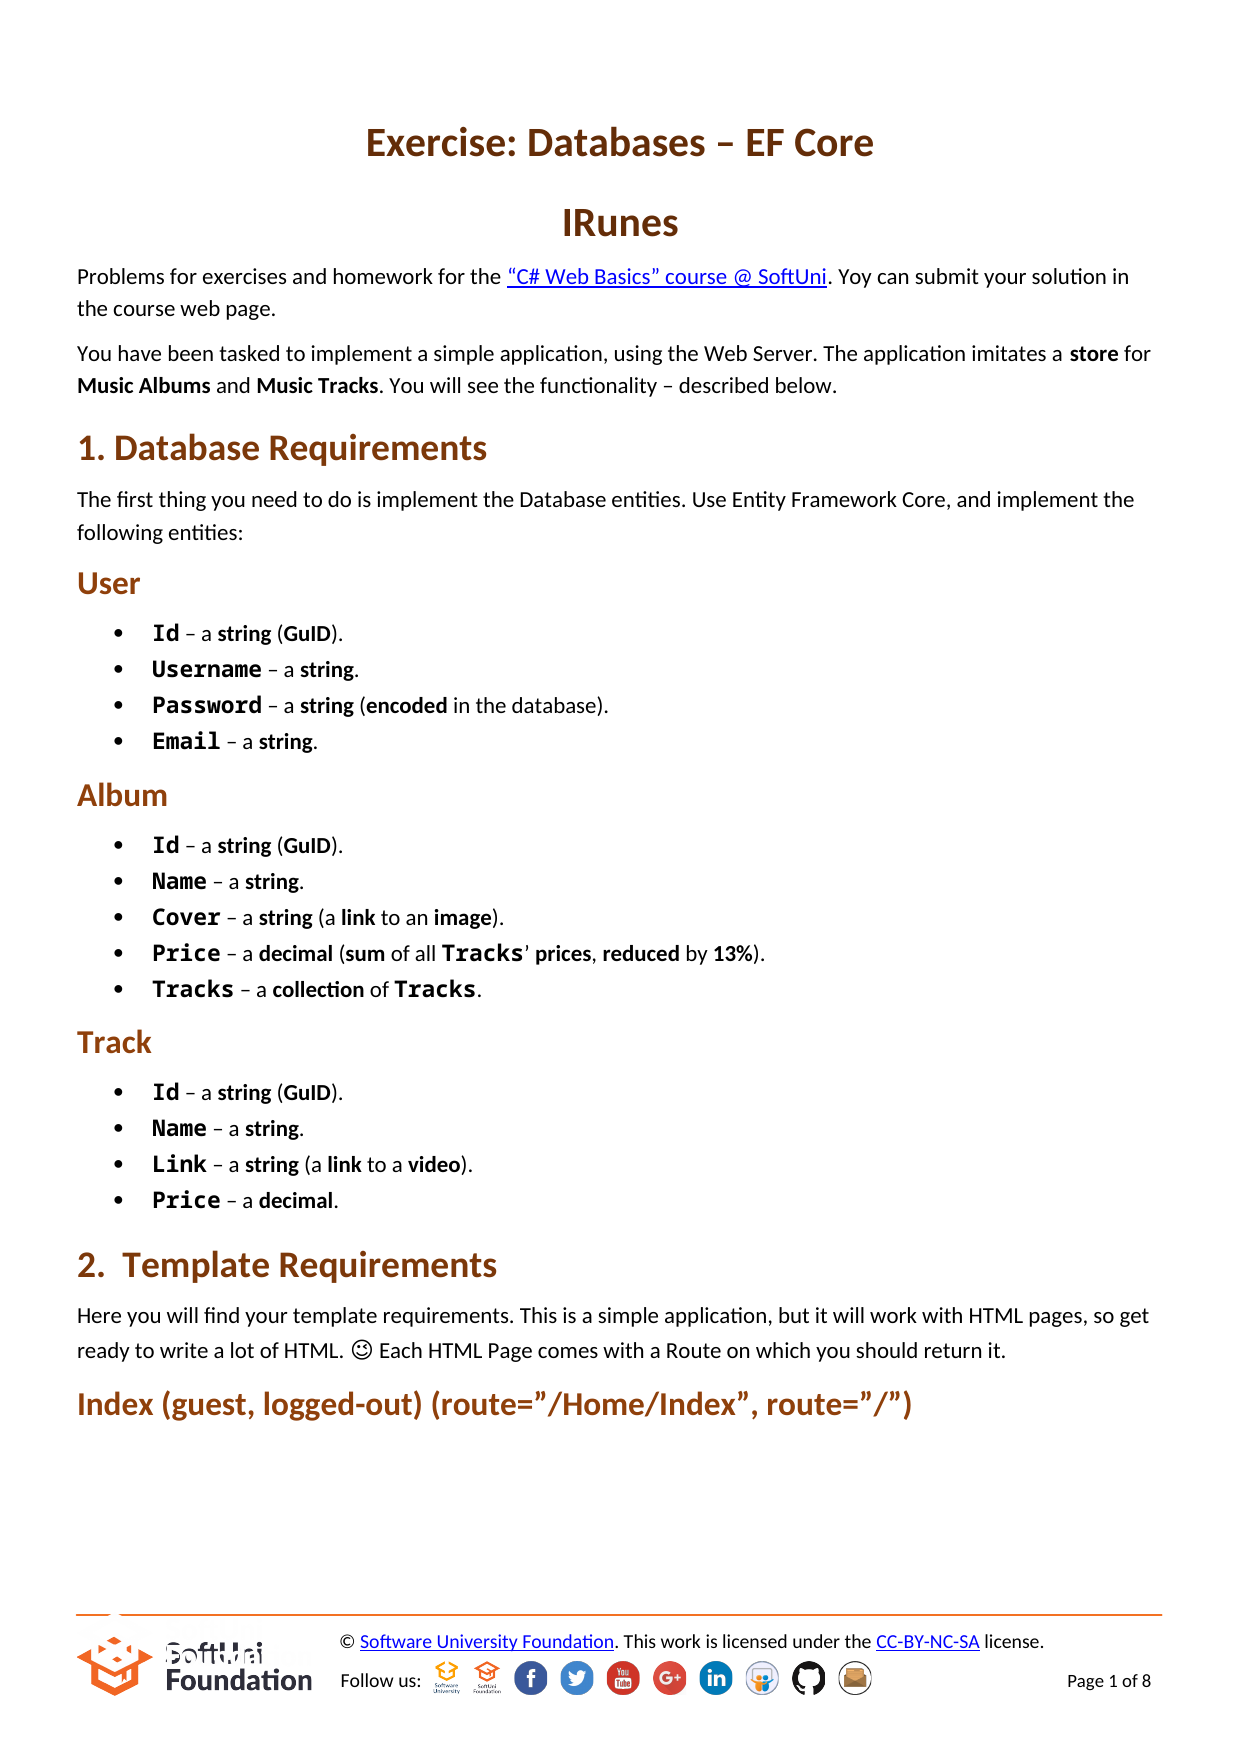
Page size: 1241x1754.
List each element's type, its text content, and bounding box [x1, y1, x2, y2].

list Link – a string (a link to a video). [114, 1148, 1163, 1179]
picture [560, 1661, 594, 1695]
subtitle Album [77, 774, 1163, 814]
picture [723, 1685, 733, 1695]
list Password – a string (encoded in the database). [114, 689, 1163, 721]
text The first thing you need to do is implement the Database entities. Use Entity Framework Core, and implement the following entities: [77, 485, 1163, 546]
subtitle User [77, 562, 1163, 603]
picture [606, 1661, 640, 1695]
picture [745, 1661, 779, 1695]
list Name – a string. [114, 1112, 1163, 1143]
subtitle Index (guest, logged-out) (route=”/Home/Index”, route=”/”) [77, 1383, 1163, 1423]
picture [653, 1661, 687, 1695]
subtitle Track [77, 1021, 1163, 1062]
subtitle Template Requirements [77, 1241, 1163, 1286]
subtitle Exercise: Databases – EF Core [77, 116, 1163, 167]
list Name – a string. [114, 865, 1163, 896]
list Id – a string (GuID). [114, 829, 1163, 860]
text Problems for exercises and homework for the “C# Web Basics” course @ SoftUni. Yoy can submit your solution in the course web page. [77, 262, 1163, 322]
picture [514, 1661, 548, 1695]
picture [723, 1661, 733, 1671]
list Username – a string. [114, 653, 1163, 684]
list Id – a string (GuID). [114, 1076, 1163, 1107]
picture [433, 1661, 460, 1695]
text You have been tasked to implement a simple application, using the Web Server. The application imitates a store for Music Albums and Music Tracks. You will see the functionality – described below. [77, 339, 1163, 399]
list Cover – a string (a link to an image). [114, 901, 1163, 932]
list Email – a string. [114, 725, 1163, 756]
list Price – a decimal. [114, 1184, 1163, 1215]
subtitle IRunes [77, 196, 1163, 246]
picture [714, 1675, 725, 1685]
subtitle Database Requirements [77, 424, 1163, 470]
picture [792, 1661, 825, 1695]
list Tracks – a collection of Tracks. [114, 972, 1163, 1004]
list Id – a string (GuID). [114, 617, 1163, 649]
list Price – a decimal (sum of all Tracks’ prices, reduced by 13%). [114, 937, 1163, 968]
picture [76, 1612, 312, 1696]
picture [838, 1661, 872, 1695]
picture [699, 1661, 709, 1671]
picture [473, 1661, 501, 1695]
text Here you will find your template requirements. This is a simple application, but it will work with HTML pages, so get ready to write a lot of HTML. Each HTML Page comes with a Route on which you should return it. [77, 1302, 1163, 1366]
picture [699, 1685, 709, 1695]
